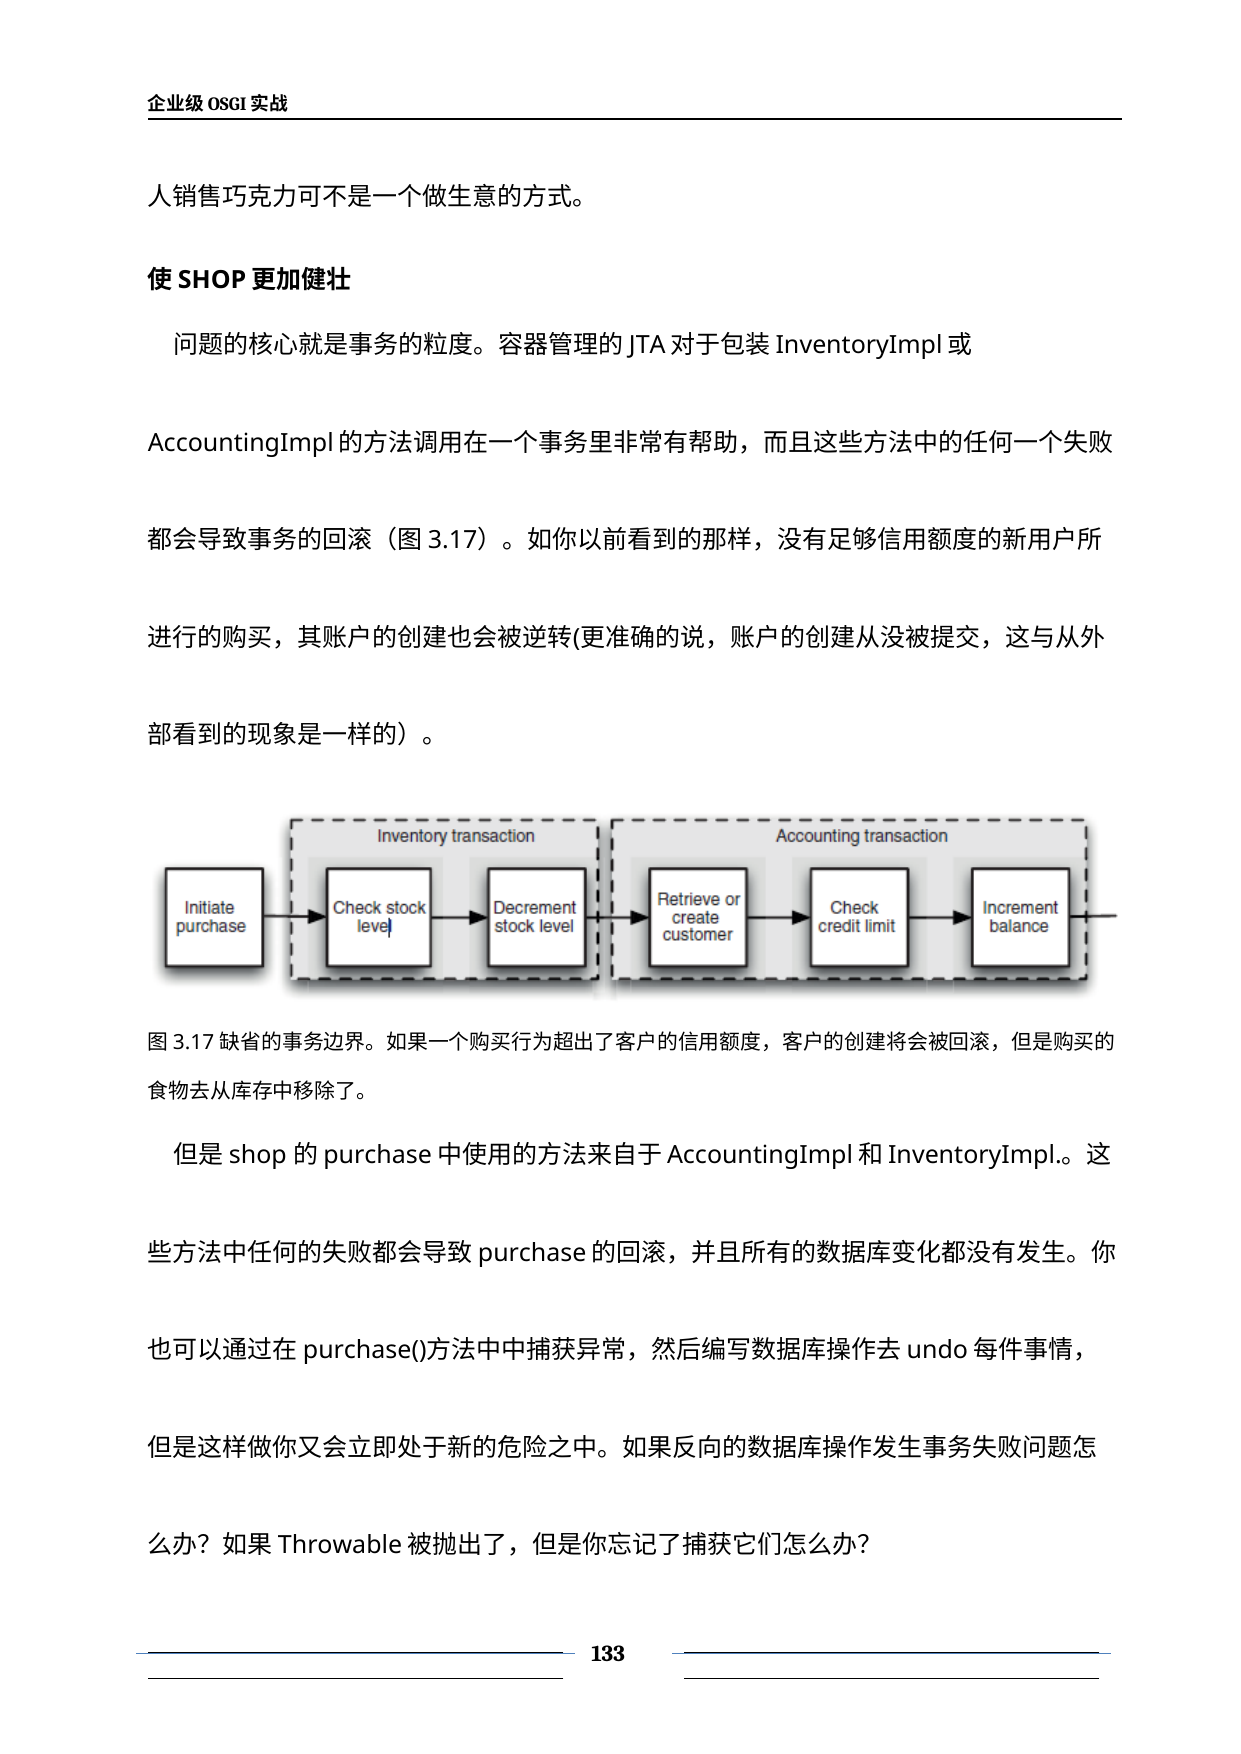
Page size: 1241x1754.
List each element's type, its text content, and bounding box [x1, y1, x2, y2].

text 问题的核心就是事务的粒度。容器管理的JTA对于包装InventoryImpl或AccountingImpl的方法调用在一个事务里非常有帮助，而且这些方法中的任何一个失败都会导致事务的回滚（图3.17）。如你以前看到的那样，没有足够信用额度的新用户所进行的购买，其账户的创建也会被逆转(更准确的说，账户的创建从没被提交，这与从外部看到的现象是一样的）。 [148, 310, 1122, 765]
picture [147, 790, 1122, 1004]
text 但是shop 的purchase中使用的方法来自于AccountingImpl和InventoryImpl.。这些方法中任何的失败都会导致purchase的回滚，并且所有的数据库变化都没有发生。你也可以通过在purchase()方法中中捕获异常，然后编写数据库操作去undo每件事情，但是这样做你又会立即处于新的危险之中。如果反向的数据库操作发生事务失败问题怎么办？如果Throwable被抛出了，但是你忘记了捕获它们怎么办？ [148, 1120, 1122, 1575]
text 使SHOP更加健壮 [148, 245, 1122, 310]
text 图3.17 缺省的事务边界。如果一个购买行为超出了客户的信用额度，客户的创建将会被回滚，但是购买的食物去从库存中移除了。 [148, 1024, 1122, 1105]
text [148, 162, 1122, 227]
